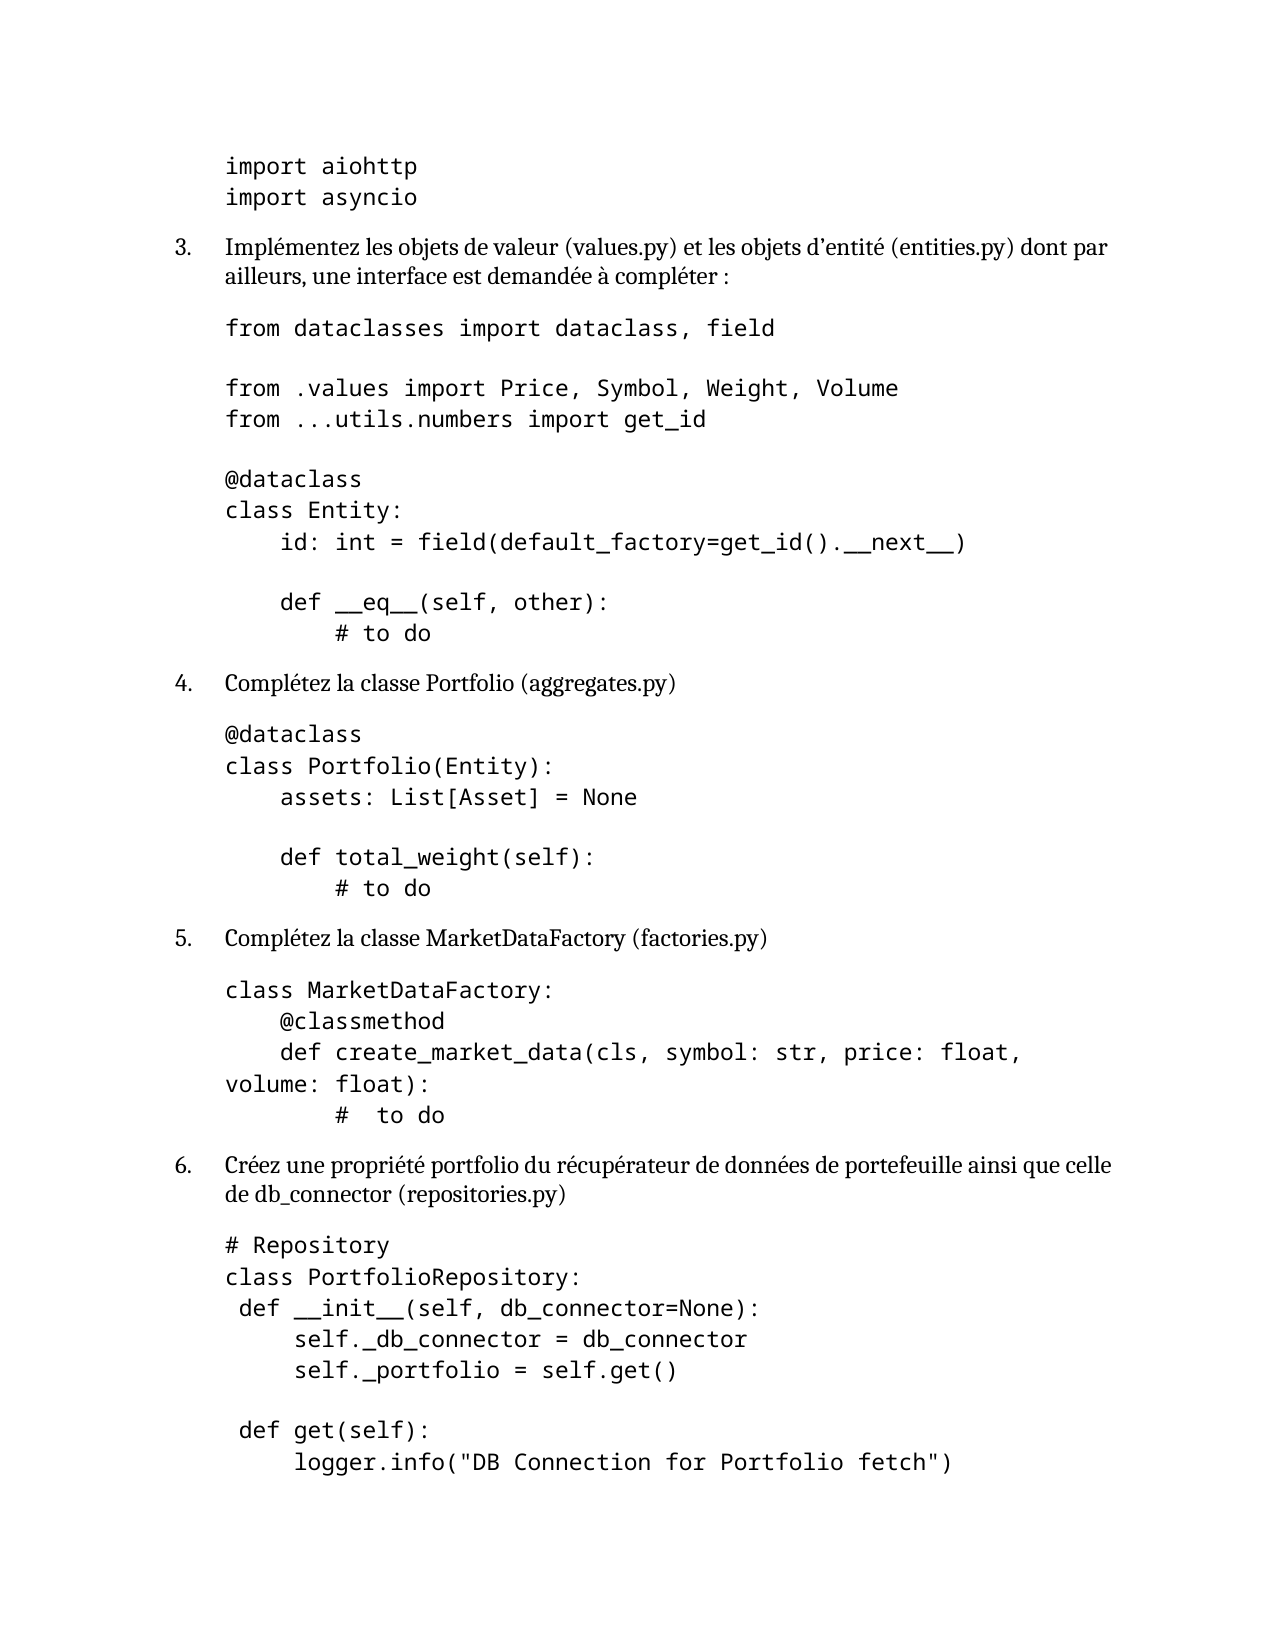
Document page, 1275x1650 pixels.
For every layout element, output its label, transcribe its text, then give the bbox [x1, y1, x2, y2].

list class MarketDataFactory: @classmethod def create_market_data(cls, symbol: str, price: float, volume: float): # to do [175, 974, 1125, 1130]
list from dataclasses import dataclass import aiohttp import asyncio [175, 150, 1125, 212]
list Créez une propriété portfolio du récupérateur de données de portefeuille ainsi que celle de db_connector (repositories.py) [175, 1151, 1125, 1208]
list Implémentez les objets de valeur (values.py) et les objets d’entité (entities.py) dont par ailleurs, une interface est demandée à compléter : [175, 233, 1125, 291]
list Complétez la classe MarketDataFactory (factories.py) [175, 924, 1125, 953]
list @dataclass class Portfolio(Entity): assets: List[Asset] = None def total_weight(self): # to do [175, 718, 1125, 903]
list Complétez la classe Portfolio (aggregates.py) [175, 669, 1125, 697]
list from dataclasses import dataclass, field from .values import Price, Symbol, Weight, Volume from ...utils.numbers import get_id @dataclass class Entity: id: int = field(default_factory=get_id().__next__) def __eq__(self, other): # to do [175, 312, 1125, 648]
